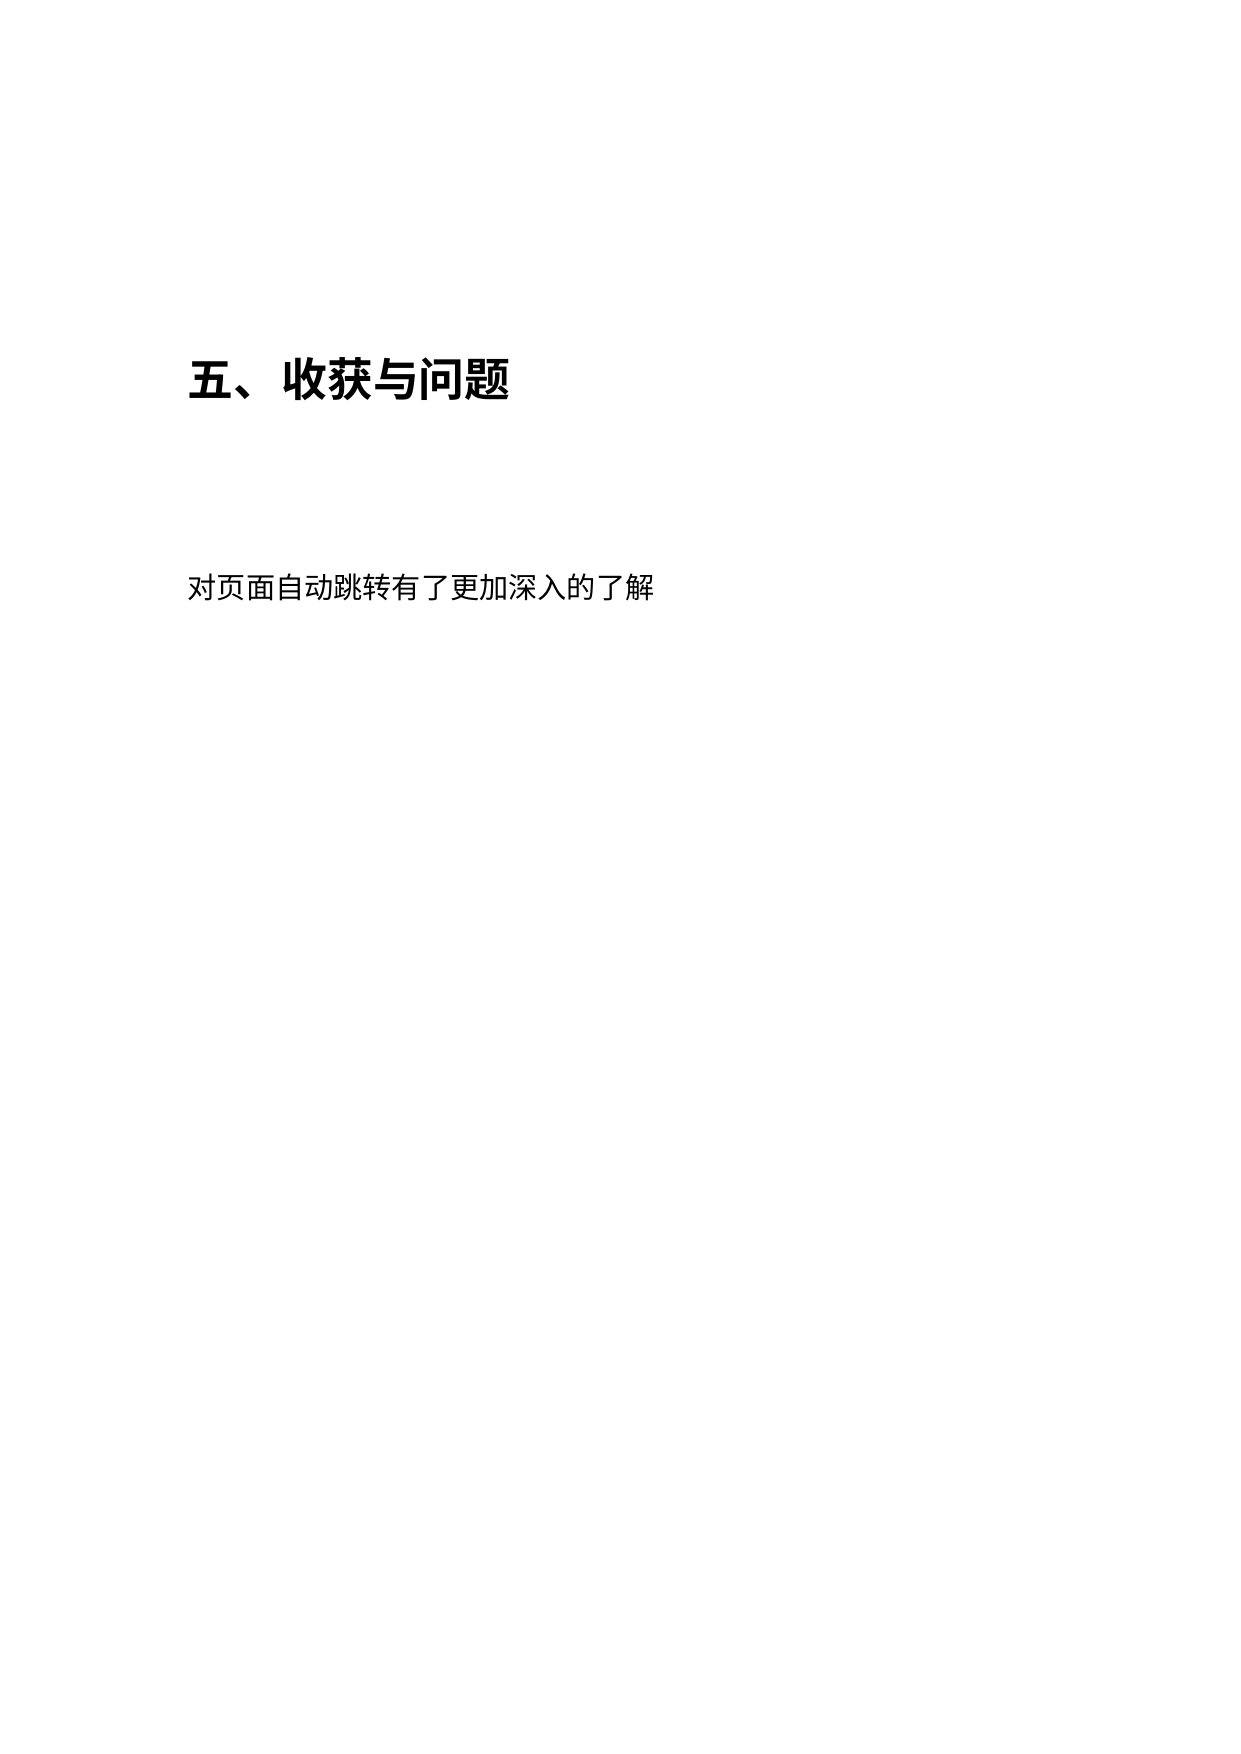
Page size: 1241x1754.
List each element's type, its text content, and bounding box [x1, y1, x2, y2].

text 对页面自动跳转有了更加深入的了解 [187, 553, 1053, 618]
subtitle 收获与问题 [187, 327, 1053, 425]
